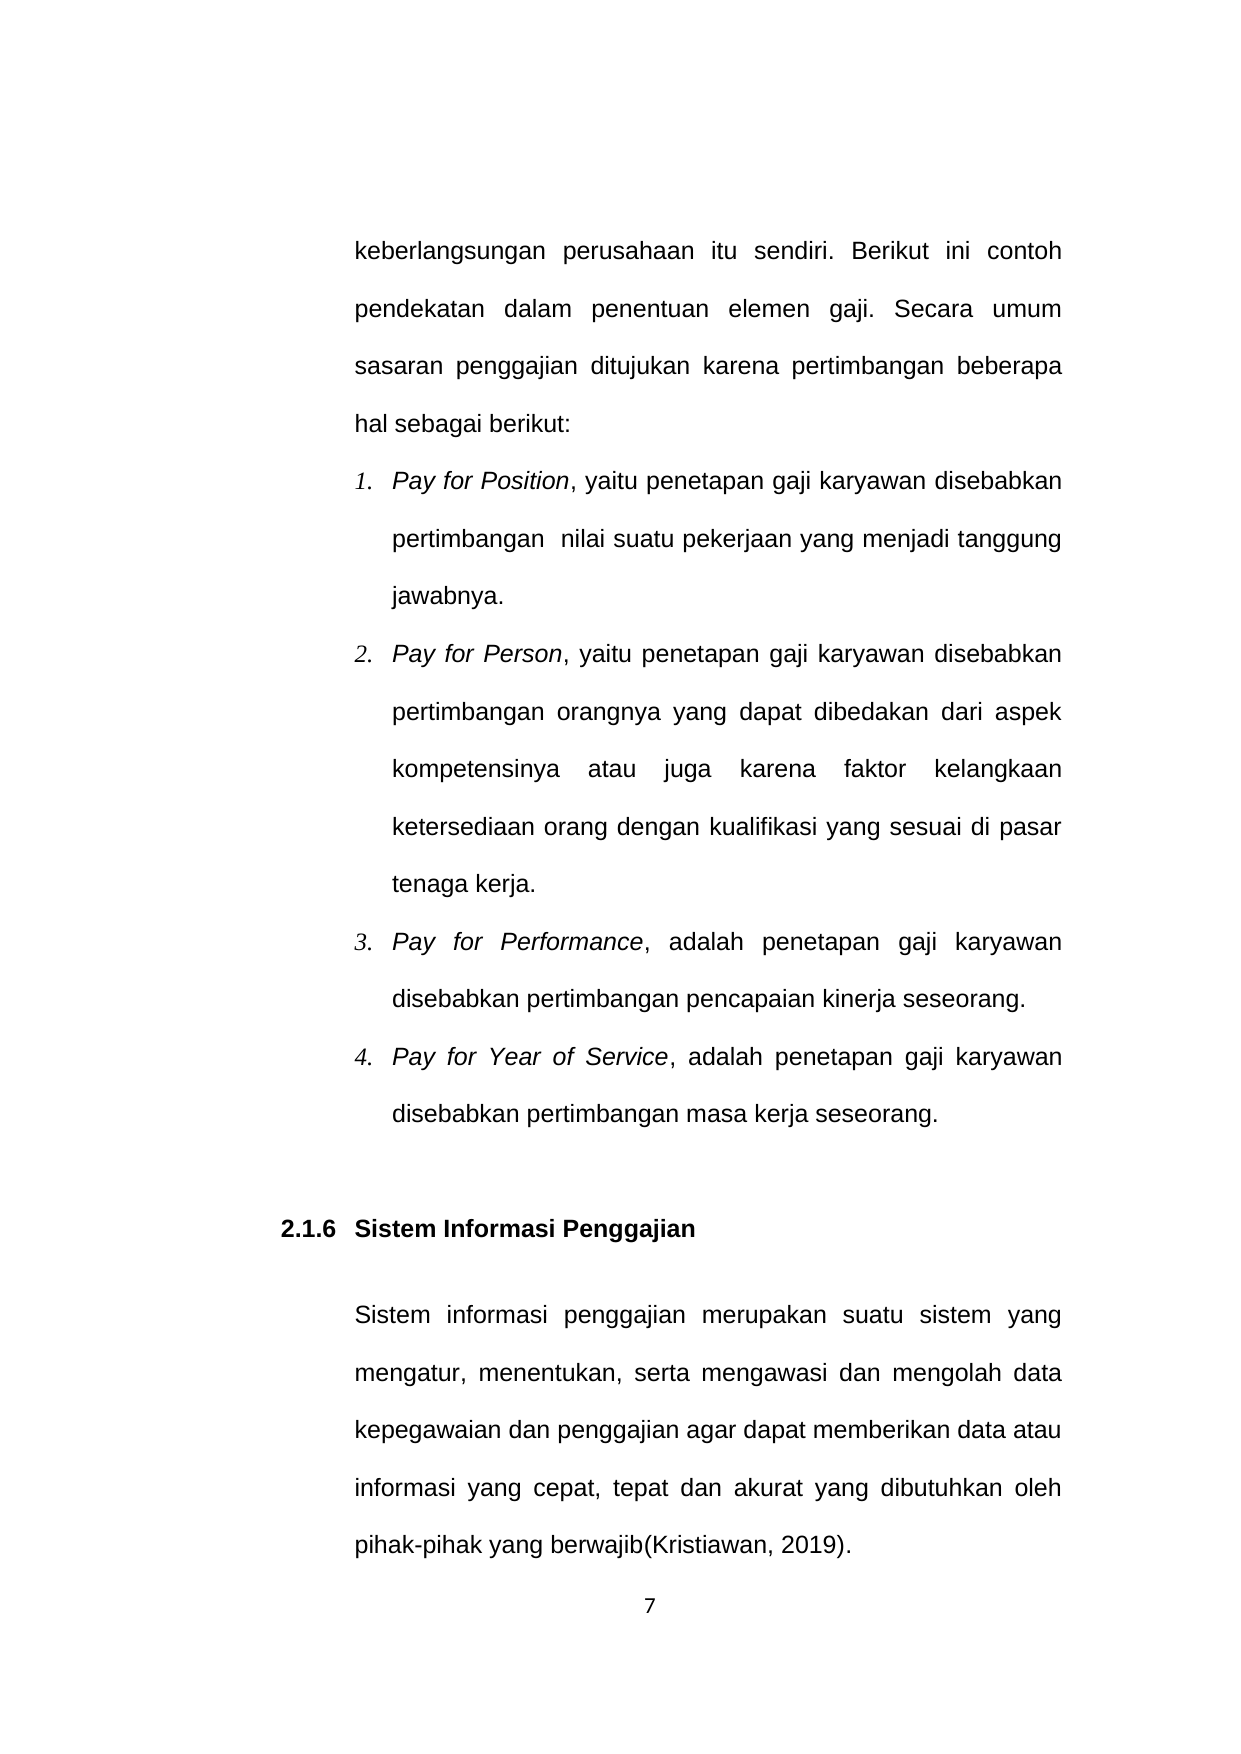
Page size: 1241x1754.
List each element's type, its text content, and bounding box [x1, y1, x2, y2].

list Pay for Year of Service, adalah penetapan gaji karyawan disebabkan pertimbangan masa kerja seseorang. [354, 1042, 1063, 1128]
list Pay for Performance, adalah penetapan gaji karyawan disebabkan pertimbangan pencapaian kinerja seseorang. [354, 926, 1063, 1013]
list Sistem Informasi Penggajian [281, 1214, 1063, 1243]
list Pay for Person, yaitu penetapan gaji karyawan disebabkan pertimbangan orangnya yang dapat dibedakan dari aspek kompetensinya atau juga karena faktor kelangkaan ketersediaan orang dengan kualifikasi yang sesuai di pasar tenaga kerja. [354, 639, 1063, 898]
list Pay for Position, yaitu penetapan gaji karyawan disebabkan pertimbangan nilai suatu pekerjaan yang menjadi tanggung jawabnya. [354, 466, 1063, 610]
list Sistem informasi penggajian merupakan suatu sistem yang mengatur, menentukan, serta mengawasi dan mengolah data kepegawaian dan penggajian agar dapat memberikan data atau informasi yang cepat, tepat dan akurat yang dibutuhkan oleh pihak-pihak yang berwajib(Kristiawan, 2019). [354, 1300, 1063, 1559]
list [354, 236, 1063, 437]
